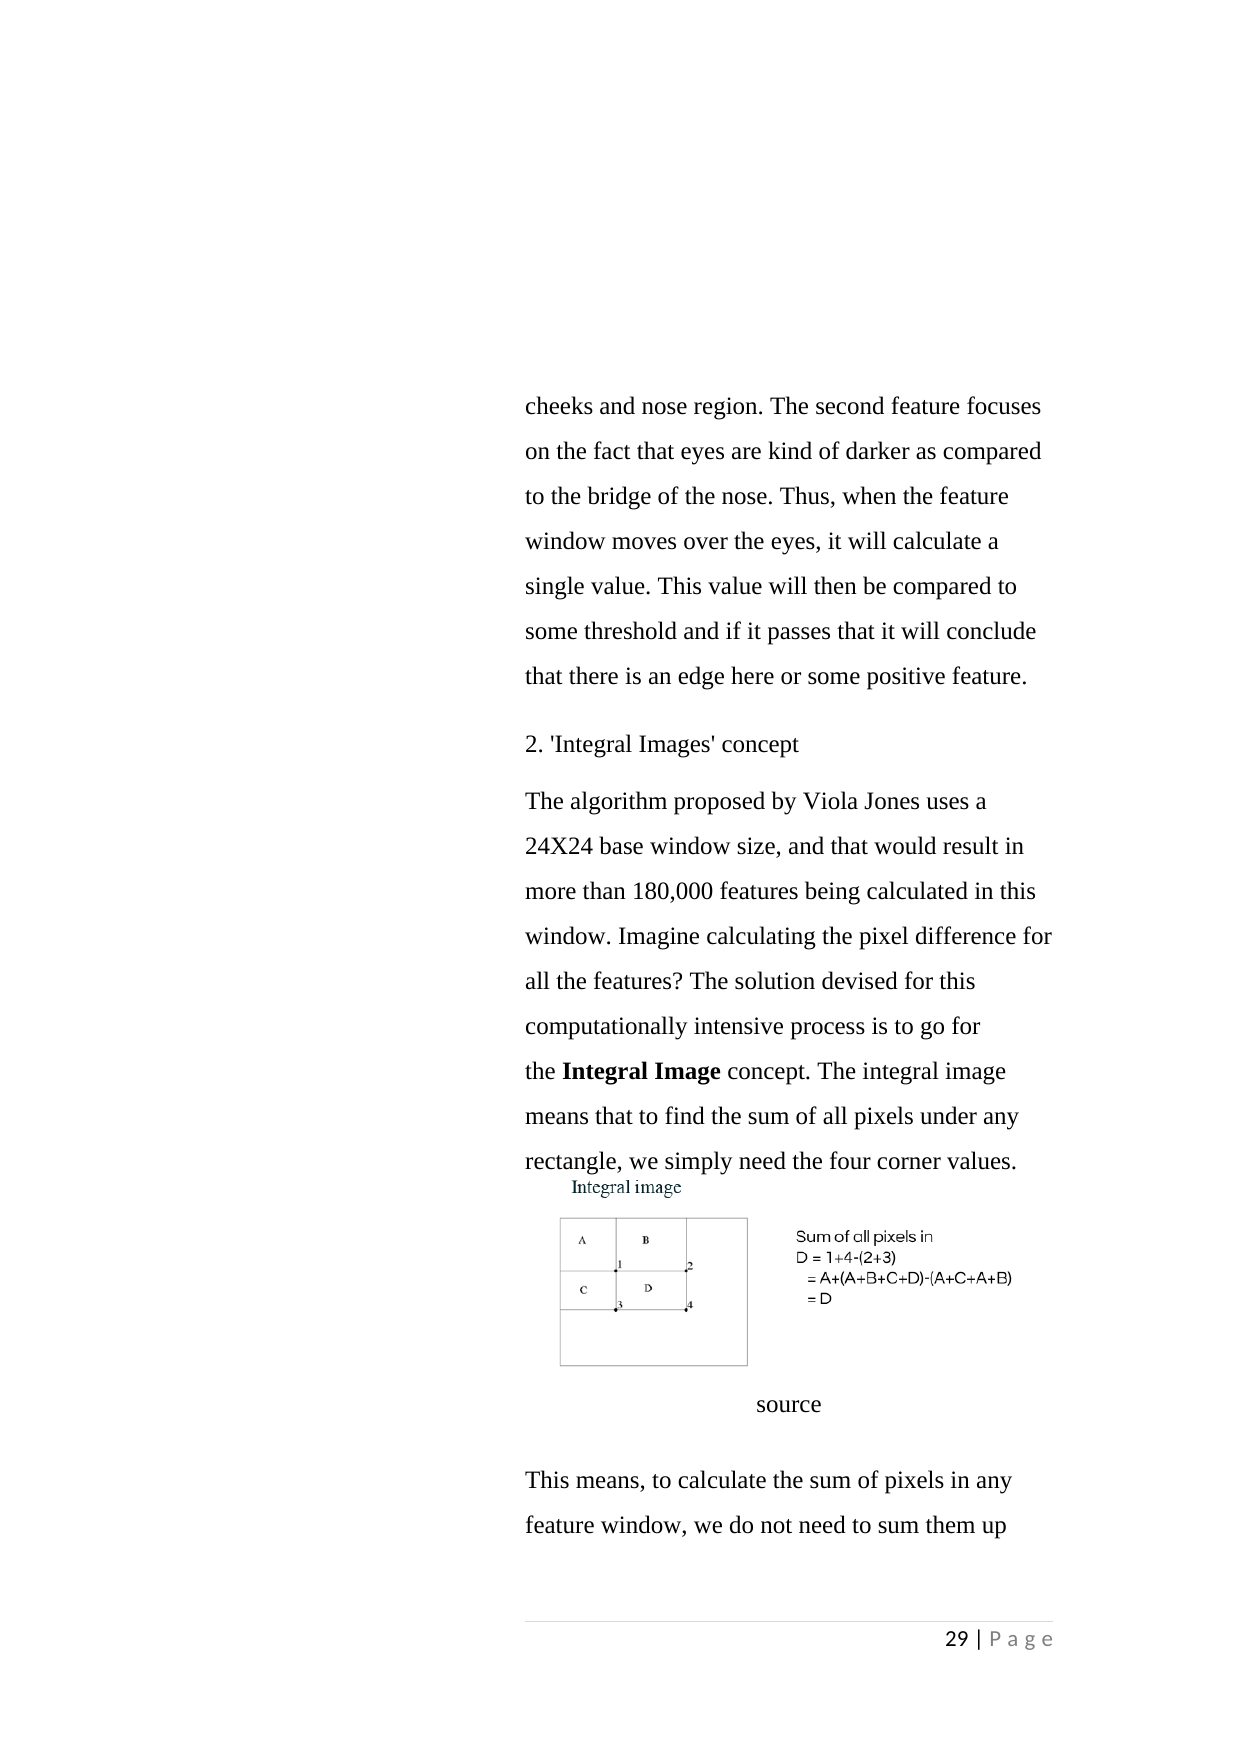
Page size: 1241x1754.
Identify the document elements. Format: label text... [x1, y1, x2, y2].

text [525, 375, 1053, 690]
text The algorithm proposed by Viola Jones uses a 24X24 base window size, and that would result in more than 180,000 features being calculated in this window. Imagine calculating the pixel difference for all the features? The solution devised for this computationally intensive process is to go for the Integral Image concept. The integral image means that to find the sum of all pixels under any rectangle, we simply need the four corner values. [525, 770, 1053, 1175]
subtitle 2. 'Integral Images' concept [525, 727, 1053, 757]
text source [525, 1387, 1053, 1418]
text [525, 1449, 1053, 1539]
picture [525, 1175, 1053, 1387]
